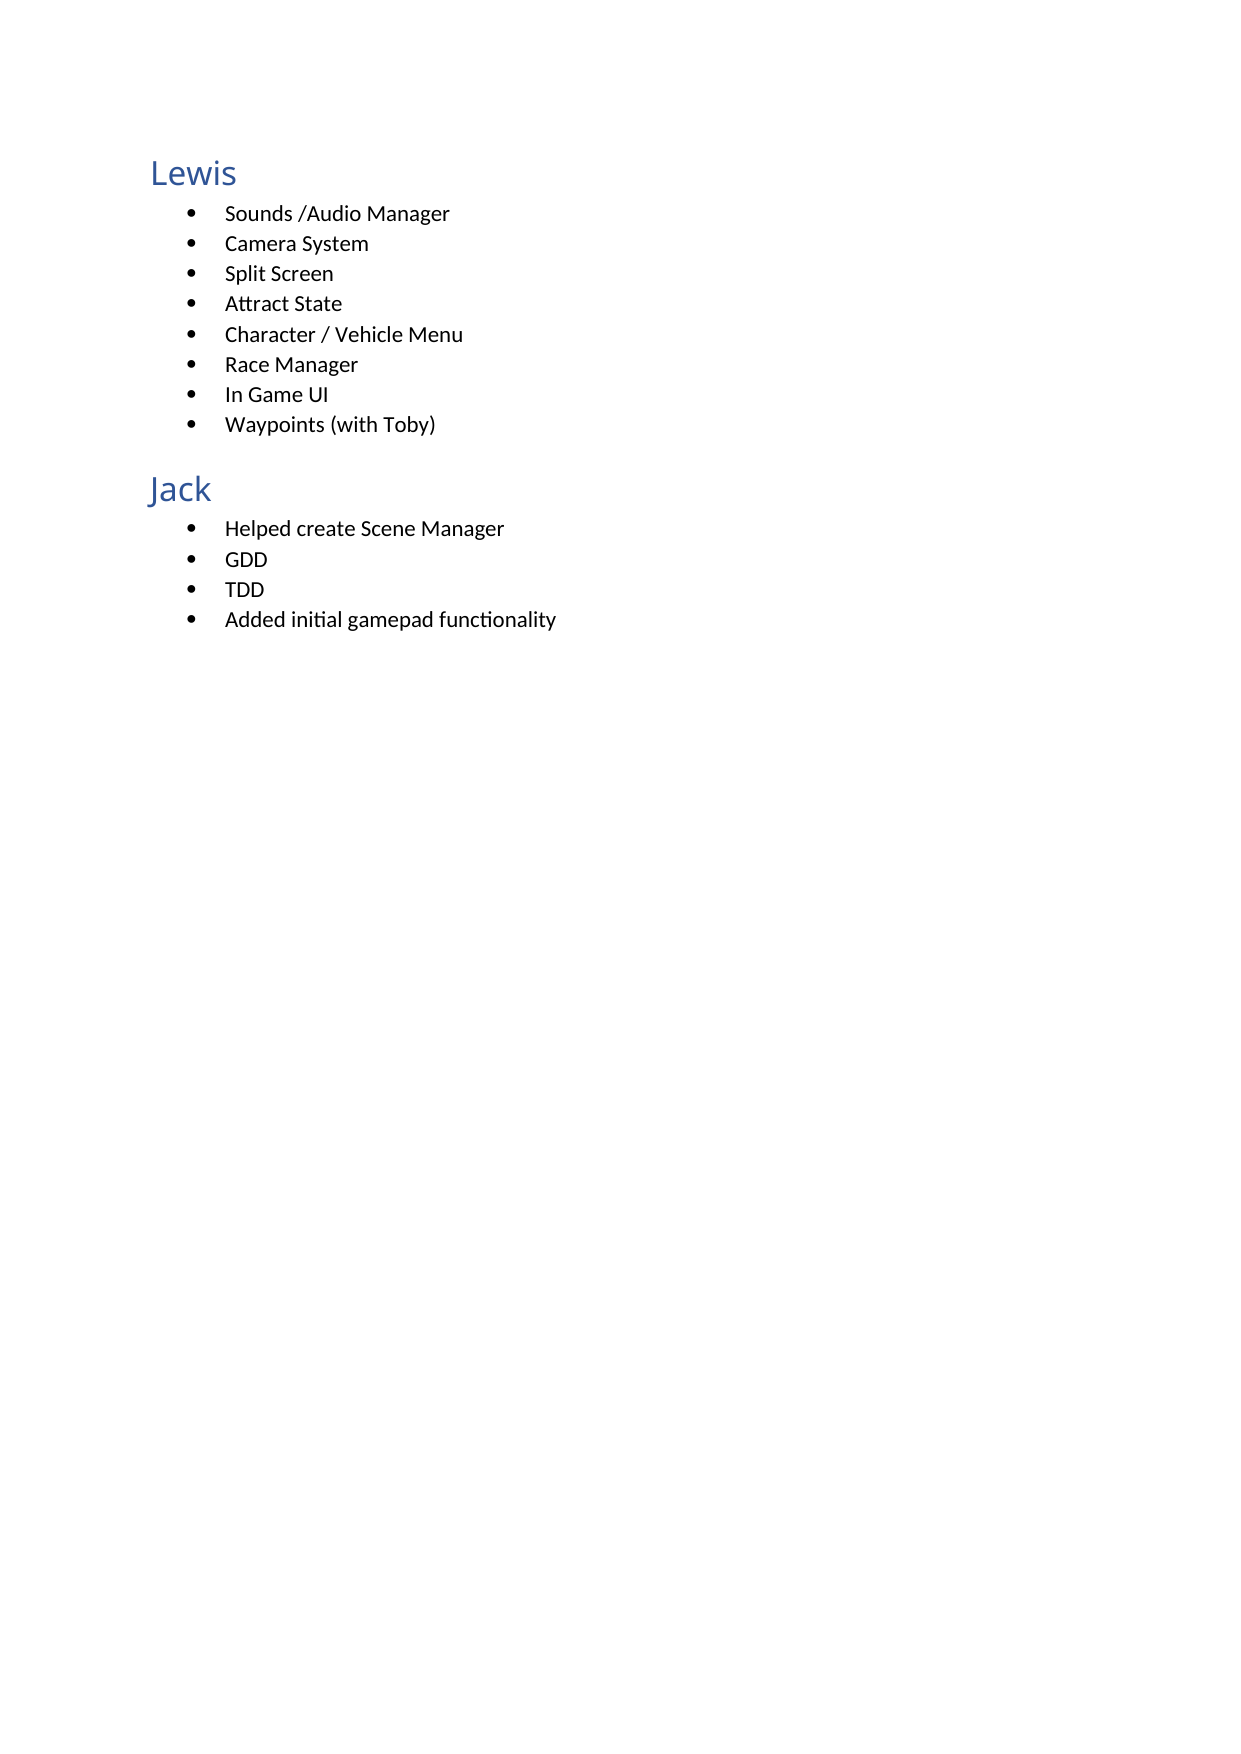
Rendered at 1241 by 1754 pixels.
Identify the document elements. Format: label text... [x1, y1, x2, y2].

list Camera System [187, 229, 1090, 257]
list Sounds /Audio Manager [187, 199, 1090, 227]
subtitle Lewis [150, 150, 1090, 195]
subtitle Jack [150, 466, 1090, 511]
list Waypoints (with Toby) [187, 410, 1090, 438]
list Added initial gamepad functionality [187, 605, 1090, 633]
list Character / Vehicle Menu [187, 320, 1090, 348]
list GDD [187, 545, 1090, 573]
list Split Screen [187, 259, 1090, 287]
list Helped create Scene Manager [187, 514, 1090, 543]
list TDD [187, 575, 1090, 603]
list Attract State [187, 289, 1090, 318]
list Race Manager [187, 350, 1090, 378]
list In Game UI [187, 380, 1090, 408]
